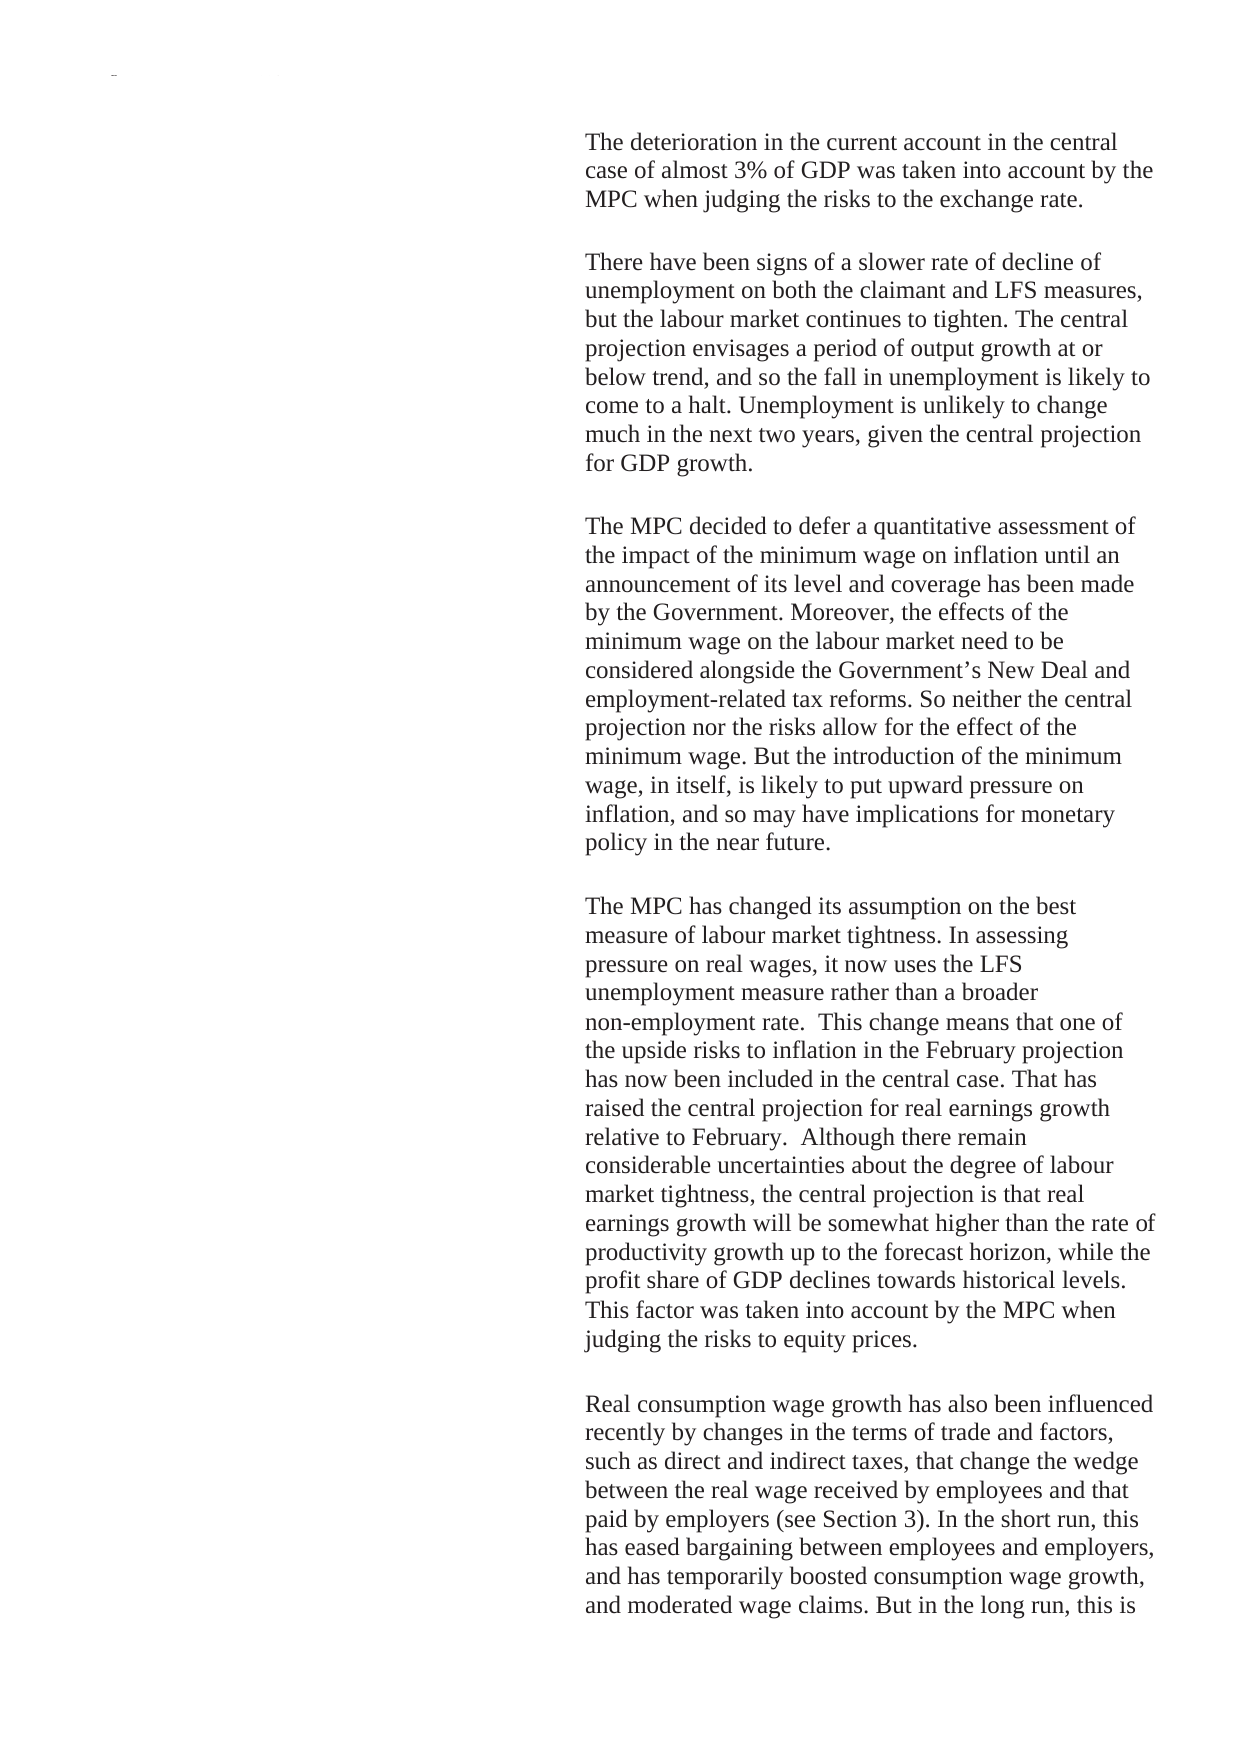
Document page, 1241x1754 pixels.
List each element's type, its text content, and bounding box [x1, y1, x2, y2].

text Real consumption wage growth has also been influenced recently by changes in the terms of trade and factors, such as direct and indirect taxes, that change the wedge between the real wage received by employees and that paid by employers (see Section 3). In the short run, this has eased bargaining between employees and employers, and has temporarily boosted consumption wage growth, and moderated wage claims. But in the long run, this is [585, 1389, 1158, 1619]
text non-employment rate. This change means that one of the upside risks to inflation in the February projection has now been included in the central case. That has raised the central projection for real earnings growth relative to February. Although there remain considerable uncertainties about the degree of labour market tightness, the central projection is that real earnings growth will be somewhat higher than the rate of productivity growth up to the forecast horizon, while the profit share of GDP declines towards historical levels. [585, 1007, 1156, 1294]
text This factor was taken into account by the MPC when judging the risks to equity prices. [585, 1296, 1173, 1353]
text The deterioration in the current account in the central case of almost 3% of GDP was taken into account by the MPC when judging the risks to the exchange rate. [585, 127, 1158, 213]
text There have been signs of a slower rate of decline of unemployment on both the claimant and LFS measures, but the labour market continues to tighten. The central projection envisages a period of output growth at or below trend, and so the fall in unemployment is likely to come to a halt. Unemployment is unlikely to change much in the next two years, given the central projection for GDP growth. [585, 247, 1157, 477]
text The MPC decided to defer a quantitative assessment of the impact of the minimum wage on inflation until an announcement of its level and coverage has been made by the Government. Moreover, the effects of the minimum wage on the labour market need to be considered alongside the Government’s New Deal and employment-related tax reforms. So neither the central projection nor the risks allow for the effect of the minimum wage. But the introduction of the minimum wage, in itself, is likely to put upward pressure on inflation, and so may have implications for monetary policy in the near future. [585, 511, 1139, 856]
text The MPC has changed its assumption on the best measure of labour market tightness. In assessing pressure on real wages, it now uses the LFS unemployment measure rather than a broader [585, 891, 1079, 1006]
